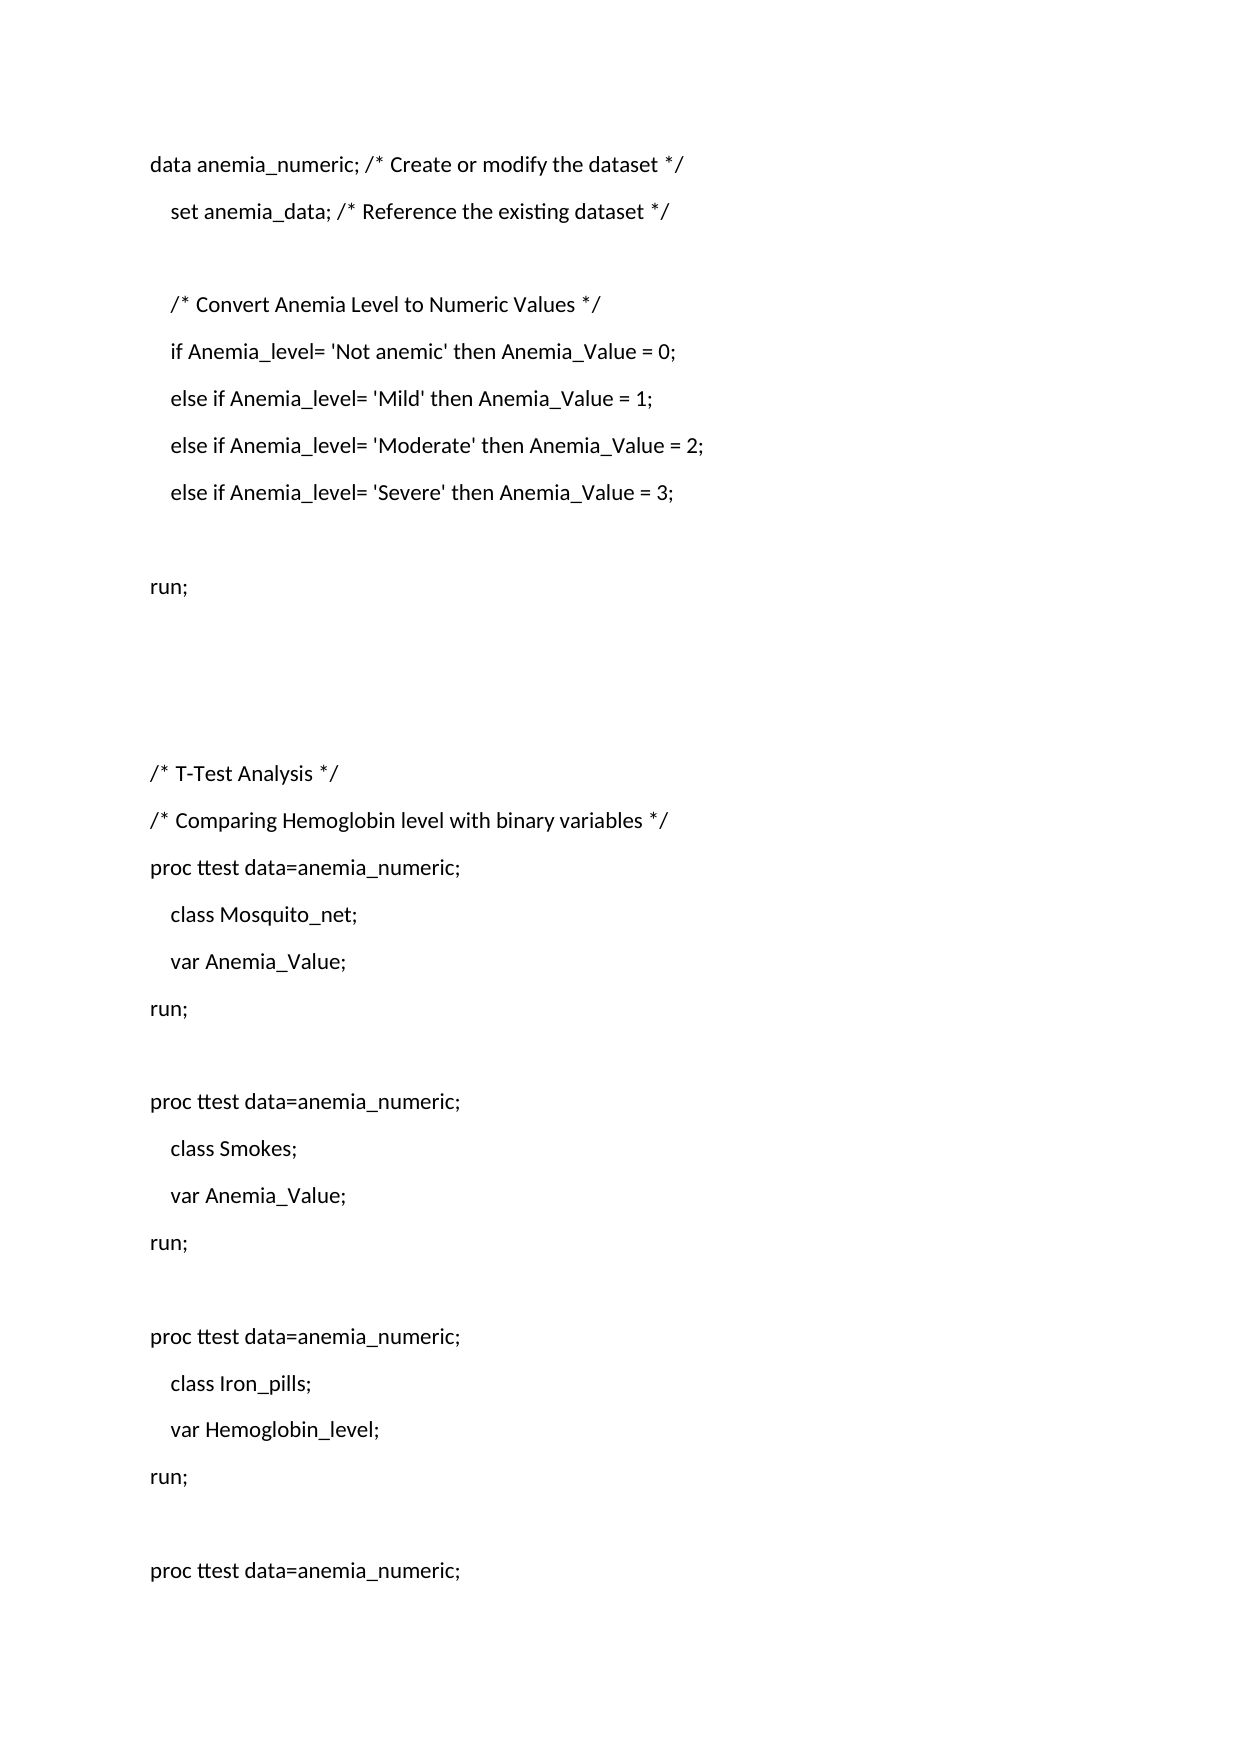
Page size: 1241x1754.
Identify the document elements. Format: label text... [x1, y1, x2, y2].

text class Iron_pills; [150, 1369, 1090, 1397]
text run; [150, 1228, 1090, 1256]
text /* Comparing Hemoglobin level with binary variables */ [150, 806, 1090, 834]
text class Mosquito_net; [150, 900, 1090, 928]
text class Smokes; [150, 1134, 1090, 1162]
text if Anemia_level= 'Not anemic' then Anemia_Value = 0; [150, 337, 1090, 366]
text else if Anemia_level= 'Mild' then Anemia_Value = 1; [150, 384, 1090, 412]
text run; [150, 994, 1090, 1022]
text proc ttest data=anemia_numeric; [150, 853, 1090, 881]
text else if Anemia_level= 'Severe' then Anemia_Value = 3; [150, 478, 1090, 506]
text proc ttest data=anemia_numeric; [150, 1087, 1090, 1116]
text proc ttest data=anemia_numeric; [150, 1322, 1090, 1350]
text data anemia_numeric; /* Create or modify the dataset */ [150, 150, 1090, 178]
text proc ttest data=anemia_numeric; [150, 1556, 1090, 1584]
text /* Convert Anemia Level to Numeric Values */ [150, 291, 1090, 319]
text run; [150, 572, 1090, 600]
text /* T-Test Analysis */ [150, 759, 1090, 787]
text run; [150, 1462, 1090, 1491]
text else if Anemia_level= 'Moderate' then Anemia_Value = 2; [150, 431, 1090, 459]
text set anemia_data; /* Reference the existing dataset */ [150, 197, 1090, 225]
text var Anemia_Value; [150, 1181, 1090, 1209]
text var Hemoglobin_level; [150, 1416, 1090, 1444]
text var Anemia_Value; [150, 947, 1090, 975]
